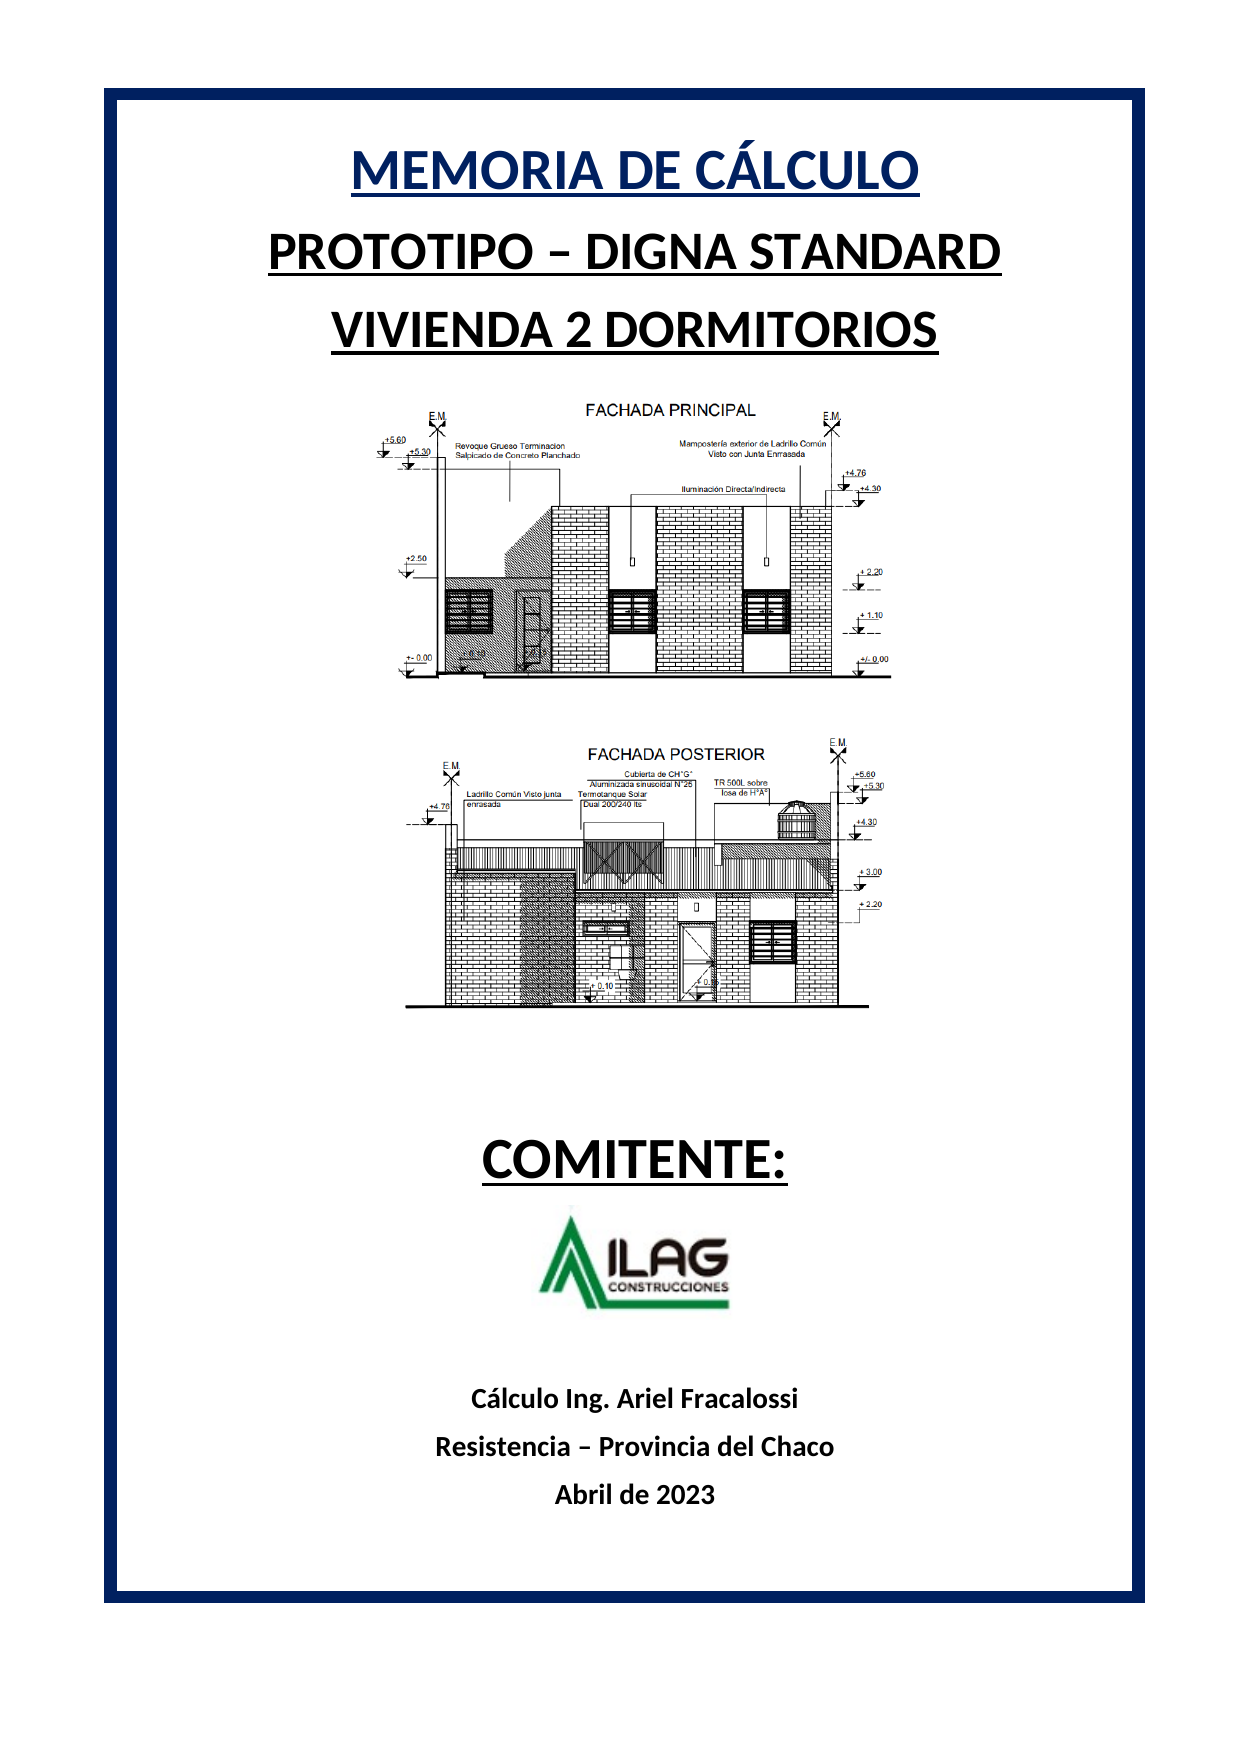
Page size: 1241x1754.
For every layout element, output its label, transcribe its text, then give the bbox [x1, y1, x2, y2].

text COMITENTE: [150, 1122, 1090, 1193]
text Abril de 2023 [150, 1476, 1090, 1512]
picture [377, 712, 893, 1026]
text PROTOTIPO – DIGNA STANDARD [150, 217, 1090, 283]
picture [531, 1205, 739, 1320]
text MEMORIA DE CÁLCULO [150, 133, 1090, 204]
text VIVIENDA 2 DORMITORIOS [150, 295, 1090, 361]
text Cálculo Ing. Ariel Fracalossi [150, 1380, 1090, 1416]
text Resistencia – Provincia del Chaco [150, 1428, 1090, 1464]
picture [363, 373, 907, 701]
